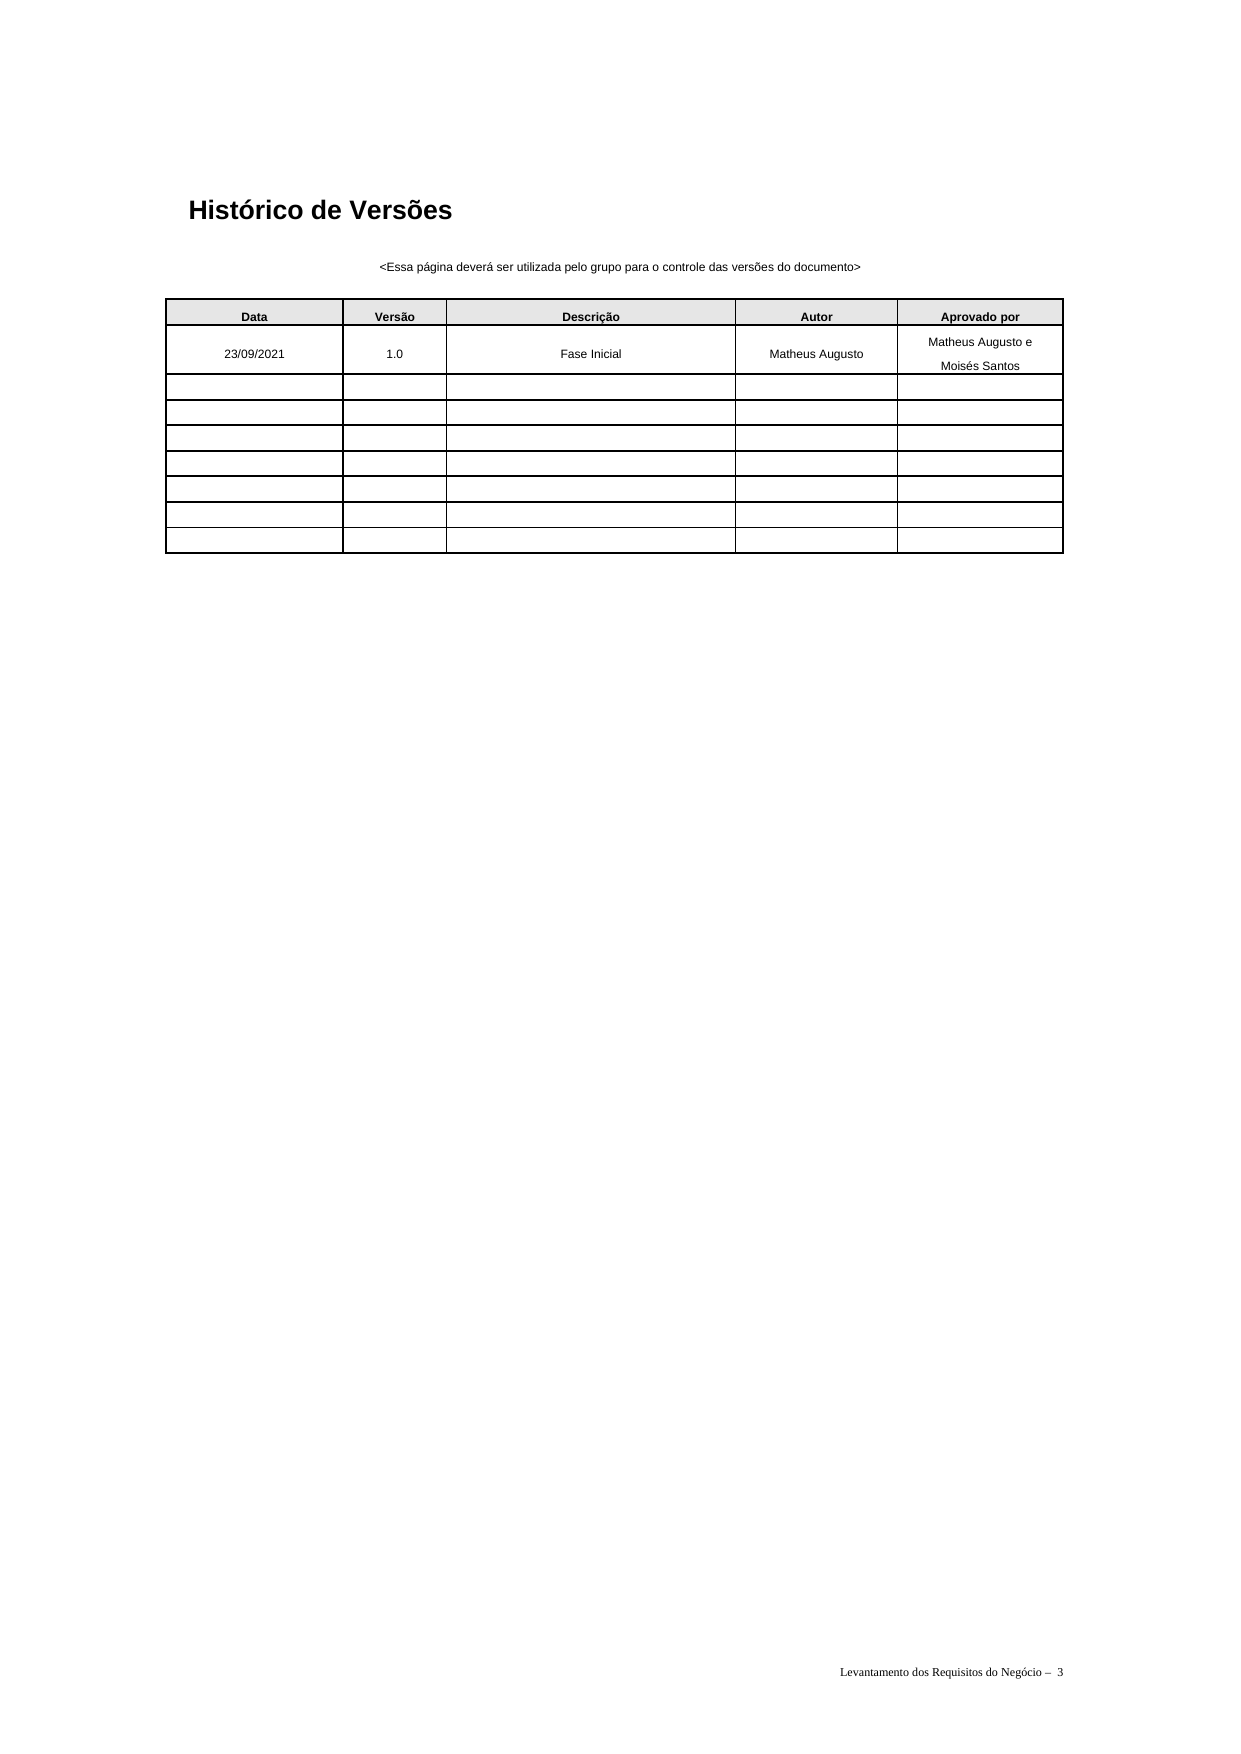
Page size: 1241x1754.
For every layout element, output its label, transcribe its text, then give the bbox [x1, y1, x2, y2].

table_header Data [167, 300, 342, 324]
table_cell [898, 477, 1062, 501]
table_cell [167, 503, 342, 526]
table_cell [167, 426, 342, 450]
table_cell [898, 375, 1062, 399]
text <Essa página deverá ser utilizada pelo grupo para o controle das versões do documento> [177, 250, 1063, 274]
table_header Descrição [447, 300, 735, 324]
table_cell [447, 477, 735, 501]
table_header Autor [736, 300, 897, 324]
table_cell [447, 426, 735, 450]
table_cell [167, 452, 342, 475]
table_cell [167, 528, 342, 552]
table_cell [736, 503, 897, 526]
table_cell Matheus Augusto [736, 326, 897, 373]
table_cell Matheus Augusto e Moisés Santos [898, 326, 1062, 373]
table_cell [344, 477, 446, 501]
table_cell 1.0 [344, 326, 446, 373]
table_cell 23/09/2021 [167, 326, 342, 373]
table_cell [344, 528, 446, 552]
table_cell [344, 452, 446, 475]
table_cell [736, 452, 897, 475]
table_cell [344, 426, 446, 450]
table_cell [344, 503, 446, 526]
table_cell [736, 375, 897, 399]
table_cell [447, 401, 735, 424]
table_cell [736, 477, 897, 501]
table_cell [736, 528, 897, 552]
table_cell [447, 375, 735, 399]
table_cell [736, 401, 897, 424]
table_cell [167, 401, 342, 424]
table_cell [898, 401, 1062, 424]
table_header Versão [344, 300, 446, 324]
table_cell [447, 528, 735, 552]
table_cell [167, 375, 342, 399]
table_header Aprovado por [898, 300, 1062, 324]
table_cell [447, 452, 735, 475]
table_cell [898, 426, 1062, 450]
table_cell [167, 477, 342, 501]
table_cell [898, 503, 1062, 526]
table_cell [447, 503, 735, 526]
table_header Histórico de Versões [177, 148, 1078, 250]
table_cell [736, 426, 897, 450]
table_cell Fase Inicial [447, 326, 735, 373]
table_cell [344, 375, 446, 399]
table_cell [898, 452, 1062, 475]
table_cell [898, 528, 1062, 552]
table_cell [344, 401, 446, 424]
